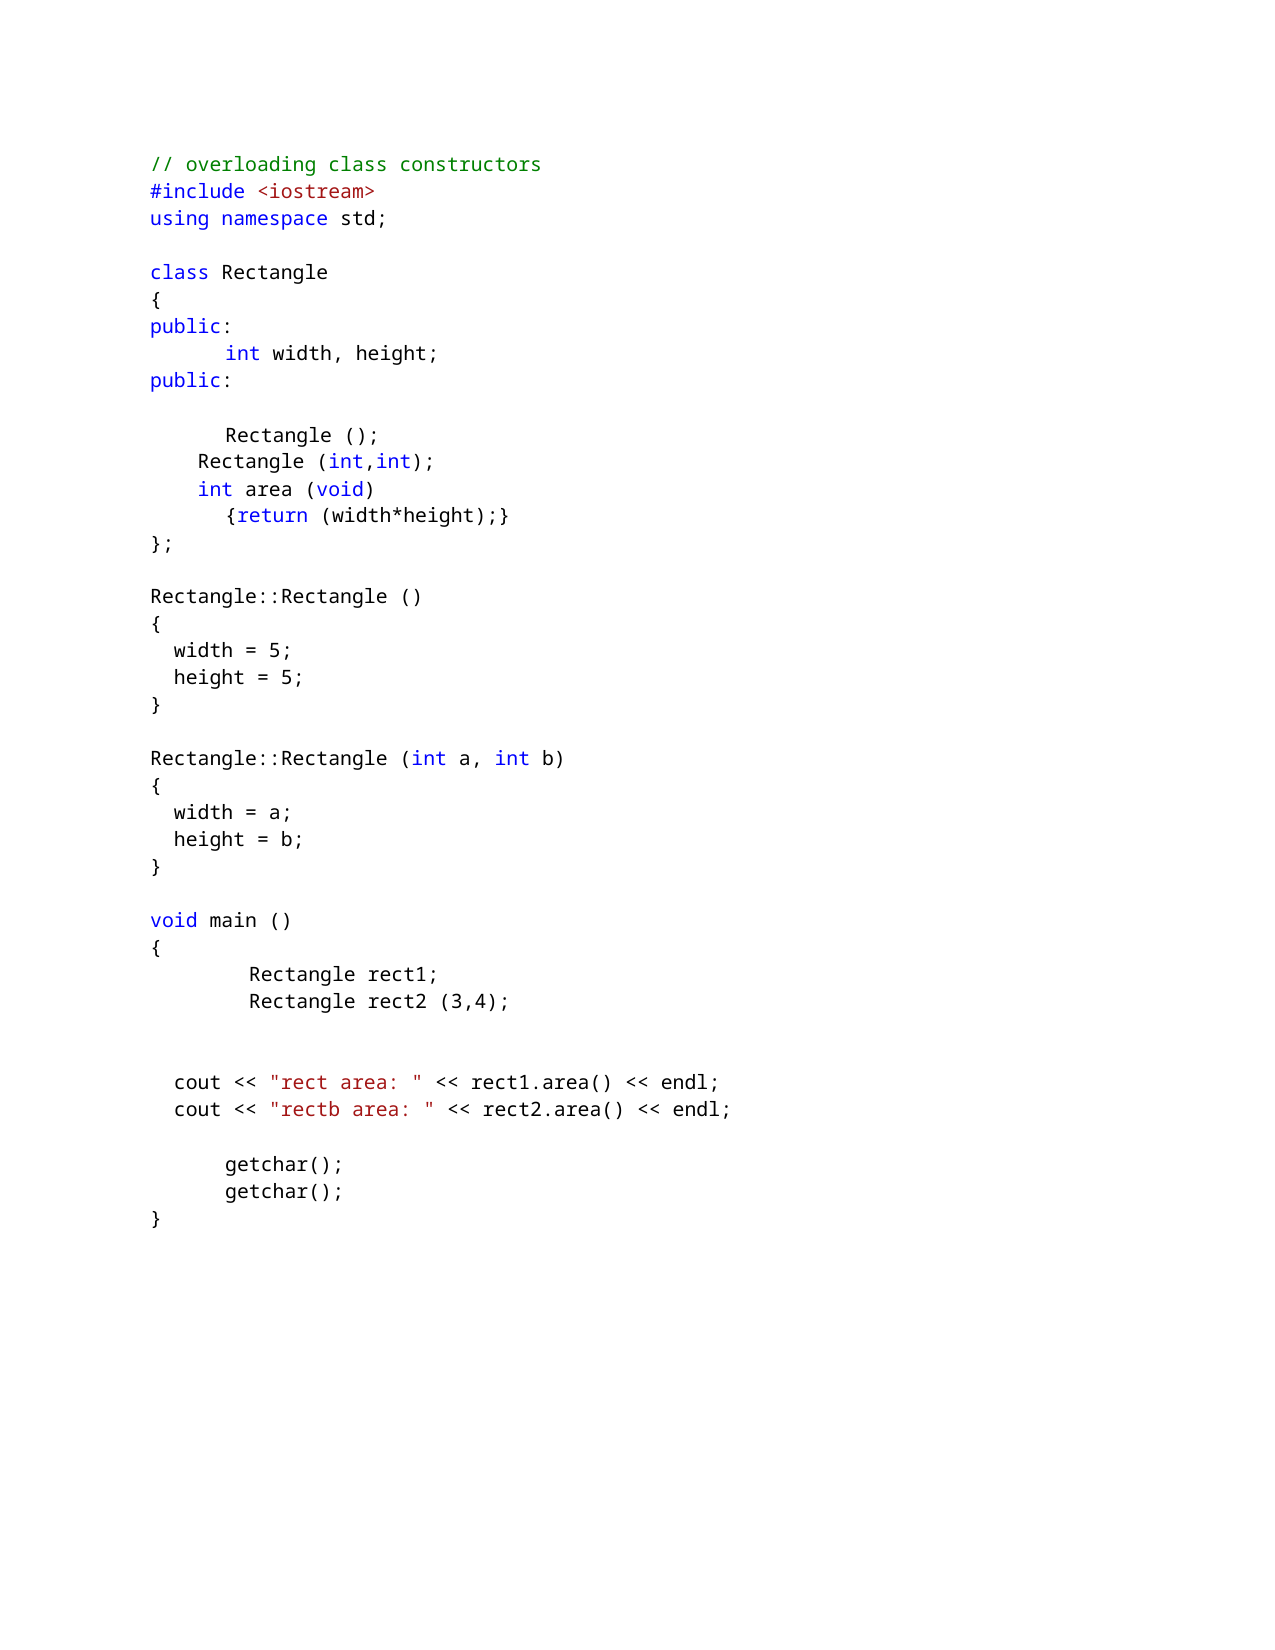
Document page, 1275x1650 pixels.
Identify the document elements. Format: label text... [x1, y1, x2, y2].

text void main () [150, 906, 1125, 933]
text Rectangle::Rectangle () [150, 583, 1125, 610]
text width = 5; [150, 637, 1125, 664]
text { [150, 285, 1125, 312]
text {return (width*height);} [150, 502, 1125, 529]
text cout << "rectb area: " << rect2.area() << endl; [150, 1095, 1125, 1122]
text Rectangle (); [150, 421, 1125, 448]
text } [150, 691, 1125, 718]
text height = b; [150, 826, 1125, 852]
text #include <iostream> [150, 177, 1125, 204]
text height = 5; [150, 664, 1125, 691]
text public: [150, 312, 1125, 339]
text }; [150, 529, 1125, 556]
text getchar(); [150, 1150, 1125, 1177]
text { [150, 610, 1125, 637]
text Rectangle::Rectangle (int a, int b) [150, 744, 1125, 772]
text { [150, 933, 1125, 960]
text int area (void) [150, 475, 1125, 502]
text getchar(); [150, 1177, 1125, 1204]
text public: [150, 366, 1125, 393]
text } [150, 1204, 1125, 1231]
text class Rectangle [150, 258, 1125, 285]
text } [150, 852, 1125, 879]
text Rectangle rect2 (3,4); [150, 987, 1125, 1014]
text Rectangle rect1; [150, 960, 1125, 987]
text Rectangle (int,int); [150, 448, 1125, 475]
text { [150, 772, 1125, 798]
text width = a; [150, 798, 1125, 826]
text // overloading class constructors [150, 150, 1125, 177]
text using namespace std; [150, 204, 1125, 231]
text cout << "rect area: " << rect1.area() << endl; [150, 1068, 1125, 1095]
text int width, height; [150, 339, 1125, 366]
